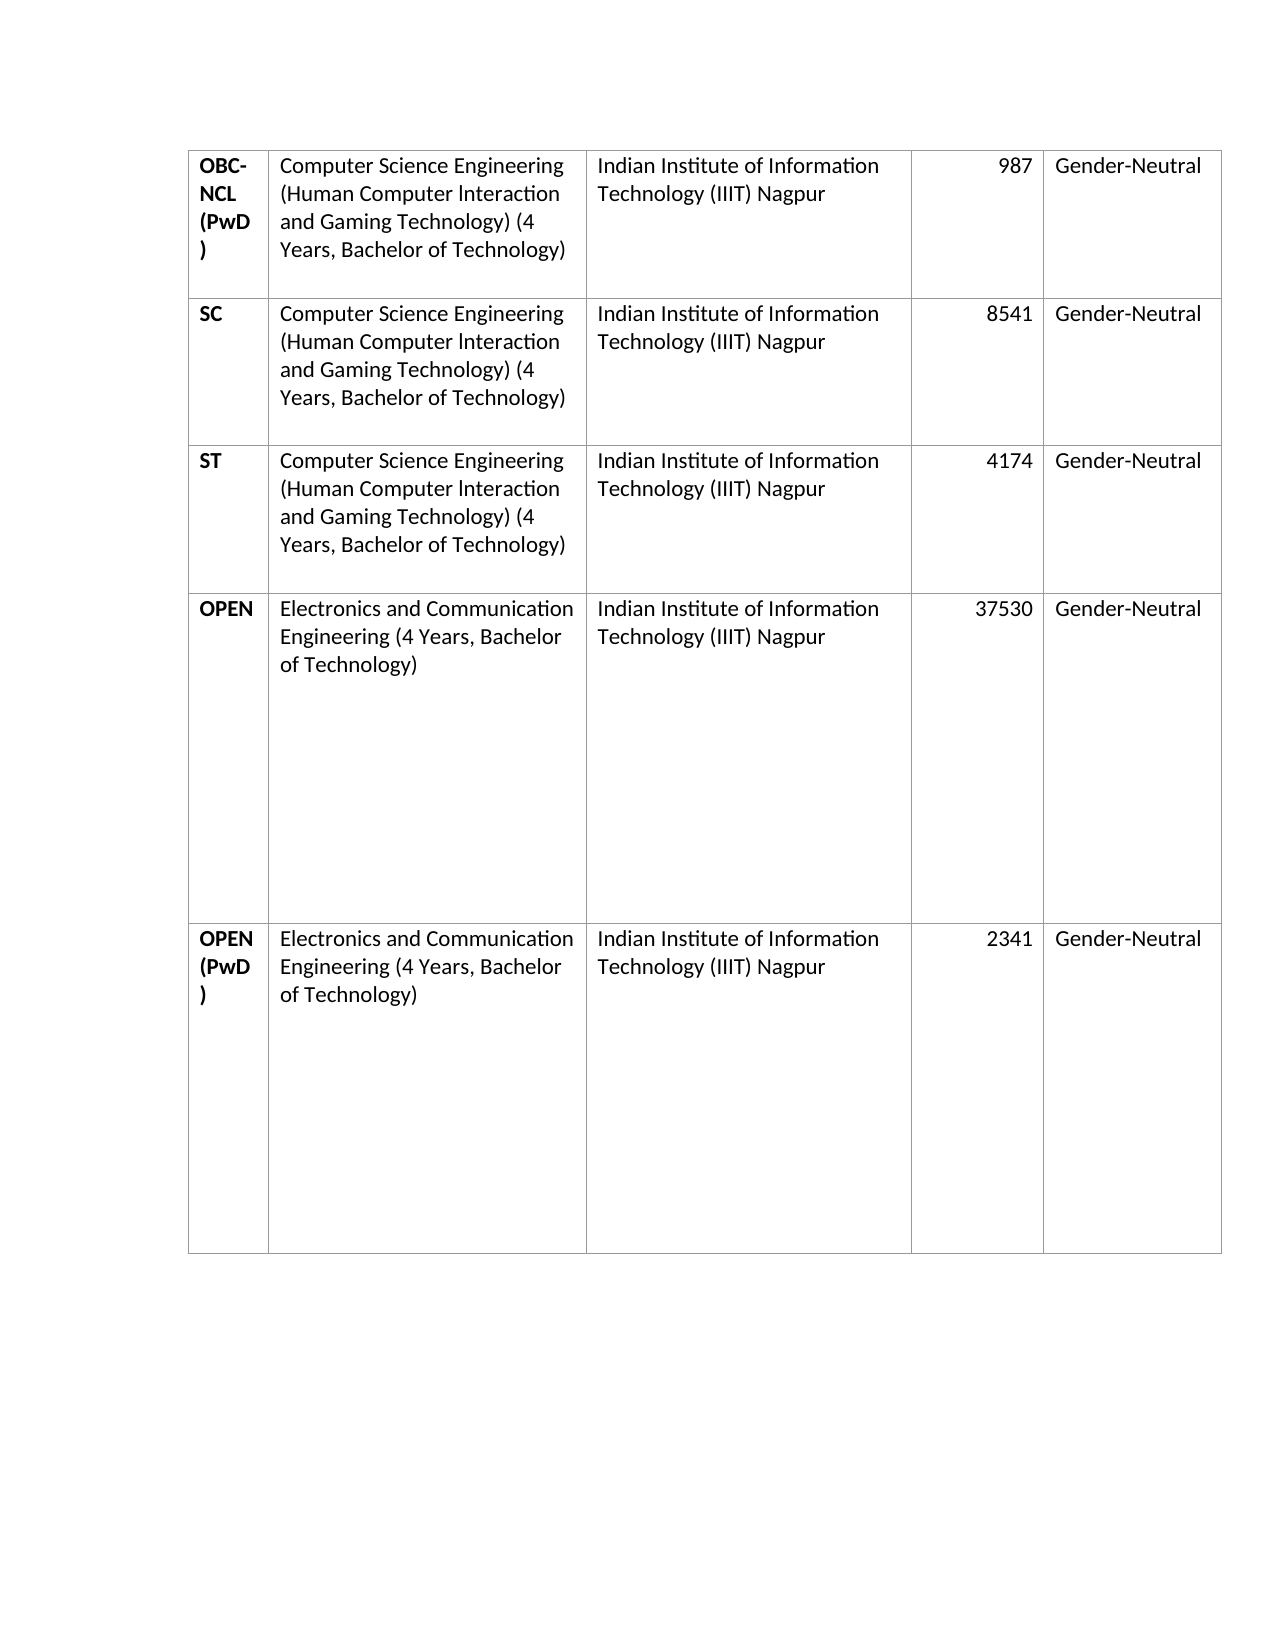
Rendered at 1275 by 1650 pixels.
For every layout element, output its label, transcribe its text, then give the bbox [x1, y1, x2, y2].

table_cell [587, 151, 911, 298]
table_cell ST [189, 446, 268, 593]
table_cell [269, 924, 586, 1253]
table_cell 2341 [912, 924, 1043, 1253]
table_cell 37530 [912, 594, 1043, 923]
table_cell Indian Institute of Information Technology (IIIT) Nagpur [587, 446, 911, 593]
table_cell OBC-NCL (PwD) [189, 151, 268, 298]
table_cell Computer Science Engineering (Human Computer lnteraction and Gaming Technology) (4 Years, Bachelor of Technology) [269, 446, 586, 593]
table_cell Gender-Neutral [1044, 446, 1221, 593]
table_cell Gender-Neutral [1044, 594, 1221, 923]
table_cell 8541 [912, 299, 1043, 445]
table_cell Indian Institute of Information Technology (IIIT) Nagpur [587, 594, 911, 923]
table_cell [587, 924, 911, 1253]
table_cell Electronics and Communication Engineering (4 Years, Bachelor of Technology) [269, 594, 586, 923]
table_cell Gender-Neutral [1044, 151, 1221, 298]
table_cell Indian Institute of Information Technology (IIIT) Nagpur [587, 299, 911, 445]
table_cell Gender-Neutral [1044, 299, 1221, 445]
table_cell OPEN (PwD) [189, 924, 268, 1253]
table_cell Gender-Neutral [1044, 924, 1221, 1253]
table_cell 4174 [912, 446, 1043, 593]
table_cell SC [189, 299, 268, 445]
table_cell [269, 151, 586, 298]
table_cell Computer Science Engineering (Human Computer lnteraction and Gaming Technology) (4 Years, Bachelor of Technology) [269, 299, 586, 445]
table_cell OPEN [189, 594, 268, 923]
table_cell 987 [912, 151, 1043, 298]
